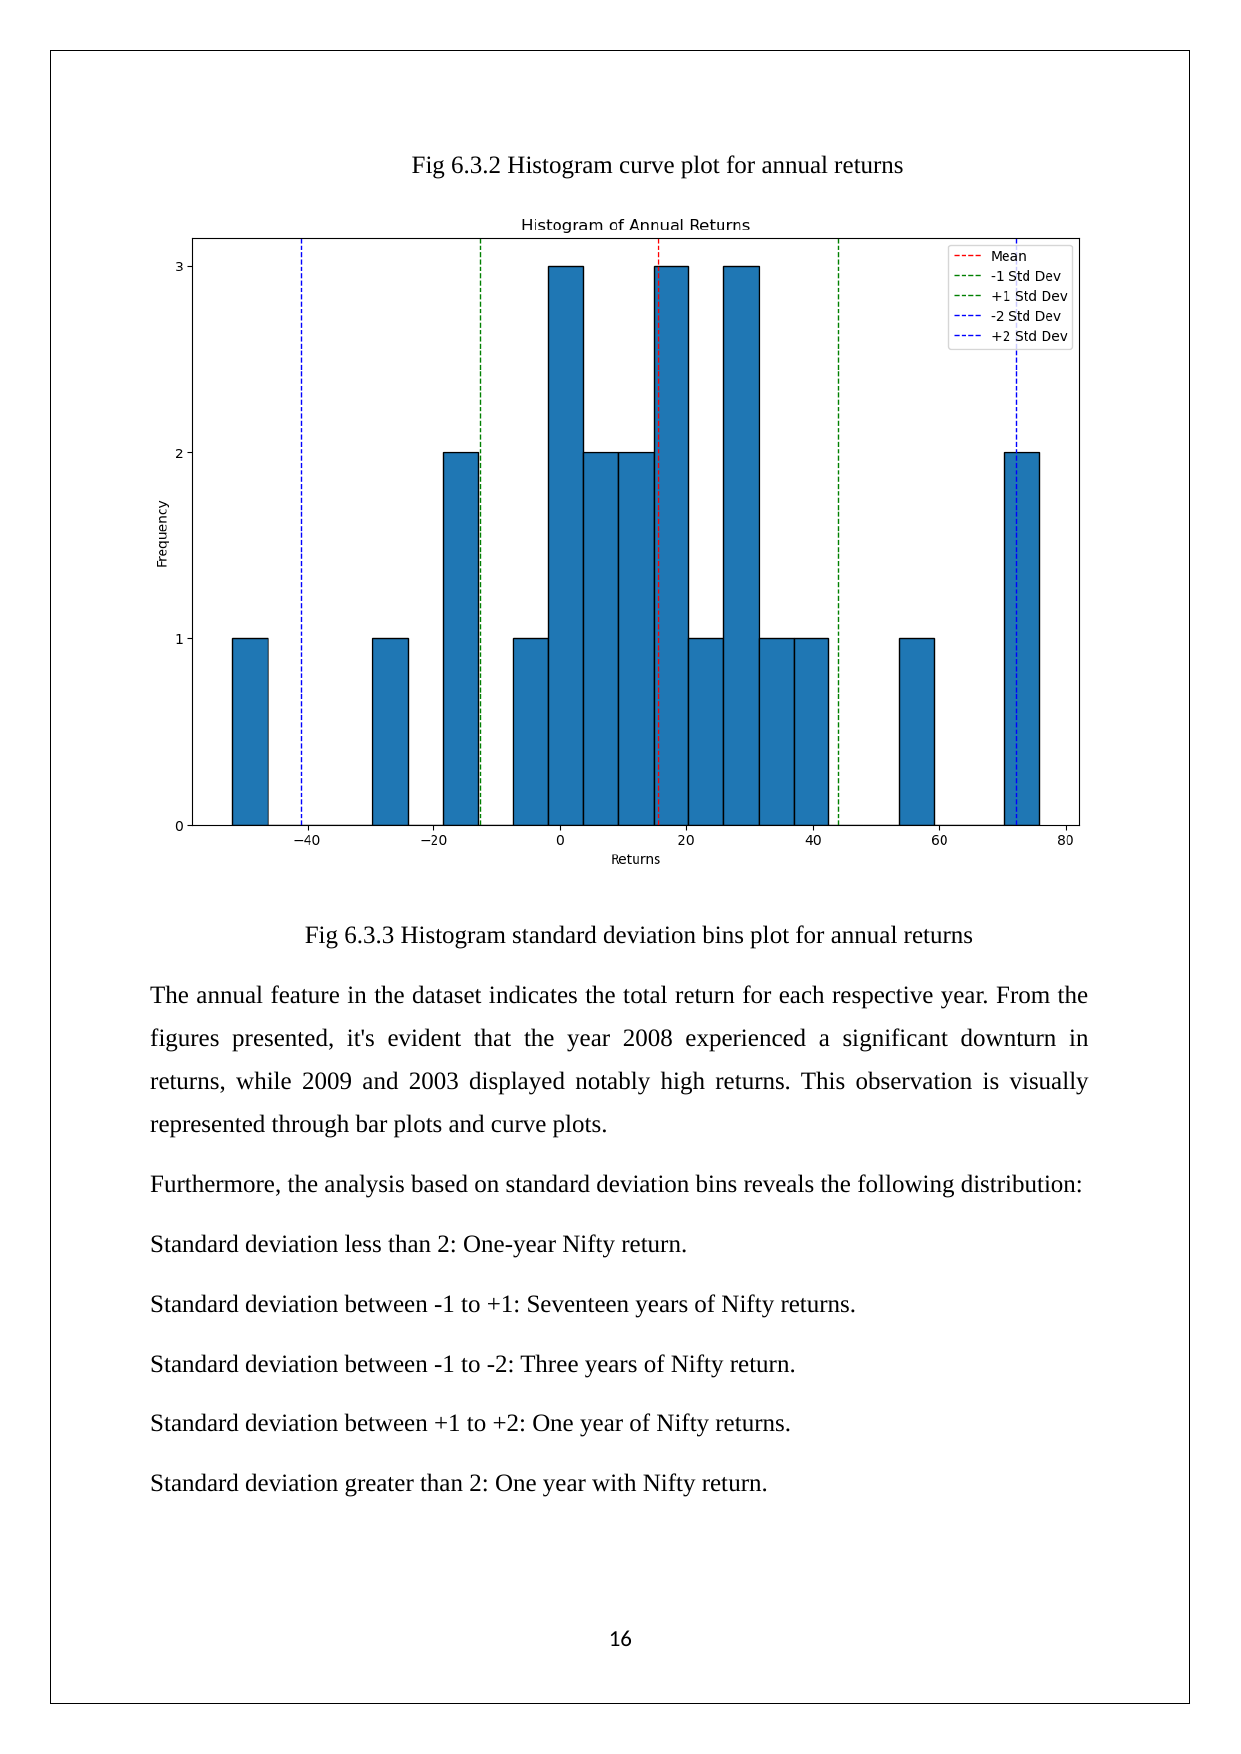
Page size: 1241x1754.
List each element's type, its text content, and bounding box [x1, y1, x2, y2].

text Furthermore, the analysis based on standard deviation bins reveals the following distribution: [150, 1169, 1090, 1198]
text Standard deviation greater than 2: One year with Nifty return. [150, 1468, 1090, 1497]
list Fig 6.3.2 Histogram curve plot for annual returns [225, 150, 1090, 179]
text Standard deviation between -1 to -2: Three years of Nifty return. [150, 1349, 1090, 1377]
text Standard deviation between -1 to +1: Seventeen years of Nifty returns. [150, 1289, 1090, 1318]
picture [146, 209, 1088, 875]
text Standard deviation between +1 to +2: One year of Nifty returns. [150, 1408, 1090, 1437]
text Standard deviation less than 2: One-year Nifty return. [150, 1229, 1090, 1258]
text The annual feature in the dataset indicates the total return for each respective year. From the figures presented, it's evident that the year 2008 experienced a significant downturn in returns, while 2009 and 2003 displayed notably high returns. This observation is visually represented through bar plots and curve plots. [150, 980, 1090, 1138]
